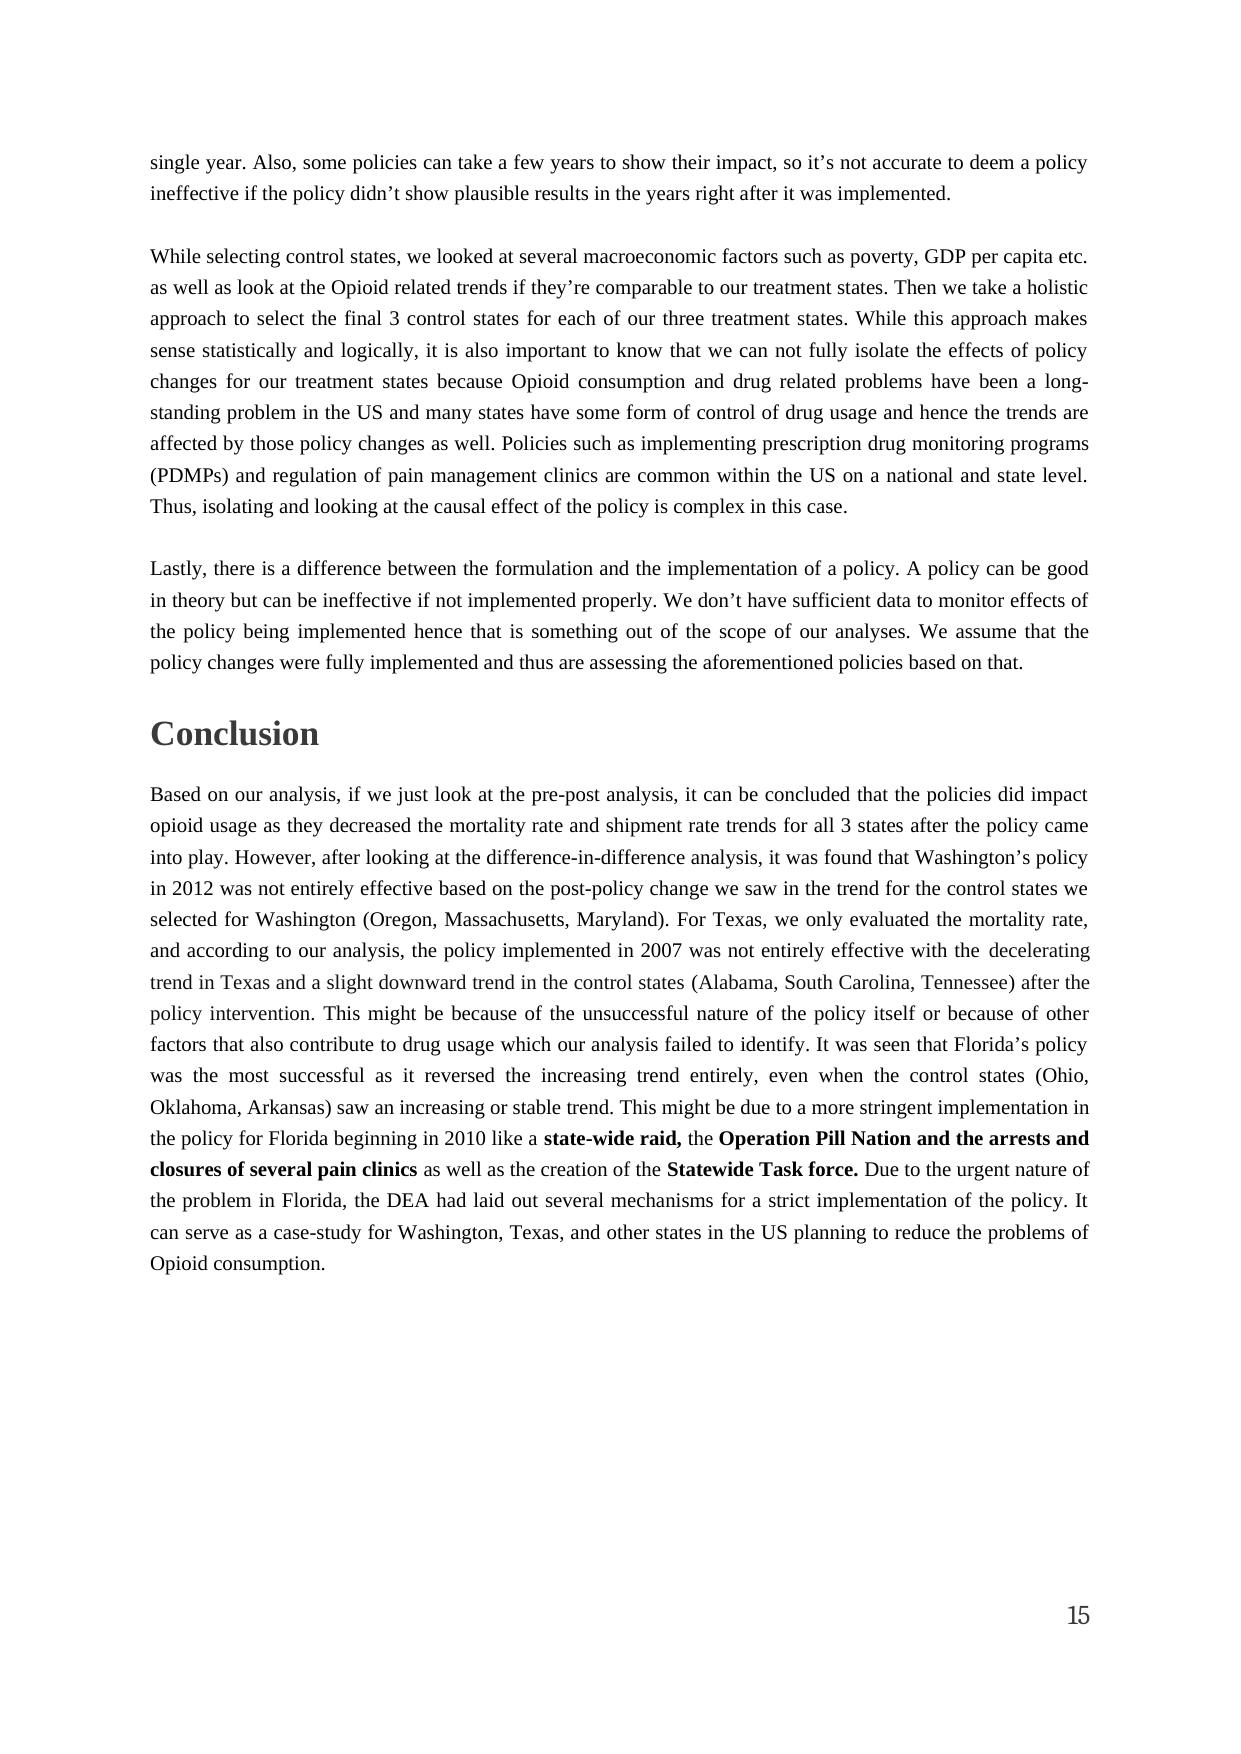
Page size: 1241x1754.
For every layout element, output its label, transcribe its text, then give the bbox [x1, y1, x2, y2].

subtitle Conclusion [150, 712, 1090, 753]
text Lastly, there is a difference between the formulation and the implementation of a policy. A policy can be good in theory but can be ineffective if not implemented properly. We don’t have sufficient data to monitor effects of the policy being implemented hence that is something out of the scope of our analyses. We assume that the policy changes were fully implemented and thus are assessing the aforementioned policies based on that. [150, 556, 1090, 674]
text While selecting control states, we looked at several macroeconomic factors such as poverty, GDP per capita etc. as well as look at the Opioid related trends if they’re comparable to our treatment states. Then we take a holistic approach to select the final 3 control states for each of our three treatment states. While this approach makes sense statistically and logically, it is also important to know that we can not fully isolate the effects of policy changes for our treatment states because Opioid consumption and drug related problems have been a long-standing problem in the US and many states have some form of control of drug usage and hence the trends are affected by those policy changes as well. Policies such as implementing prescription drug monitoring programs (PDMPs) and regulation of pain management clinics are common within the US on a national and state level. Thus, isolating and looking at the causal effect of the policy is complex in this case. [150, 244, 1090, 518]
text Based on our analysis, if we just look at the pre-post analysis, it can be concluded that the policies did impact opioid usage as they decreased the mortality rate and shipment rate trends for all 3 states after the policy came into play. However, after looking at the difference-in-difference analysis, it was found that Washington’s policy in 2012 was not entirely effective based on the post-policy change we saw in the trend for the control states we selected for Washington (Oregon, Massachusetts, Maryland). For Texas, we only evaluated the mortality rate, and according to our analysis, the policy implemented in 2007 was not entirely effective with the decelerating trend in Texas and a slight downward trend in the control states (Alabama, South Carolina, Tennessee) after the policy intervention. This might be because of the unsuccessful nature of the policy itself or because of other factors that also contribute to drug usage which our analysis failed to identify. It was seen that Florida’s policy was the most successful as it reversed the increasing trend entirely, even when the control states (Ohio, Oklahoma, Arkansas) saw an increasing or stable trend. This might be due to a more stringent implementation in the policy for Florida beginning in 2010 like a state-wide raid, the Operation Pill Nation and the arrests and closures of several pain clinics as well as the creation of the Statewide Task force. Due to the urgent nature of the problem in Florida, the DEA had laid out several mechanisms for a strict implementation of the policy. It can serve as a case-study for Washington, Texas, and other states in the US planning to reduce the problems of Opioid consumption. [150, 782, 1090, 1275]
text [150, 150, 1090, 205]
